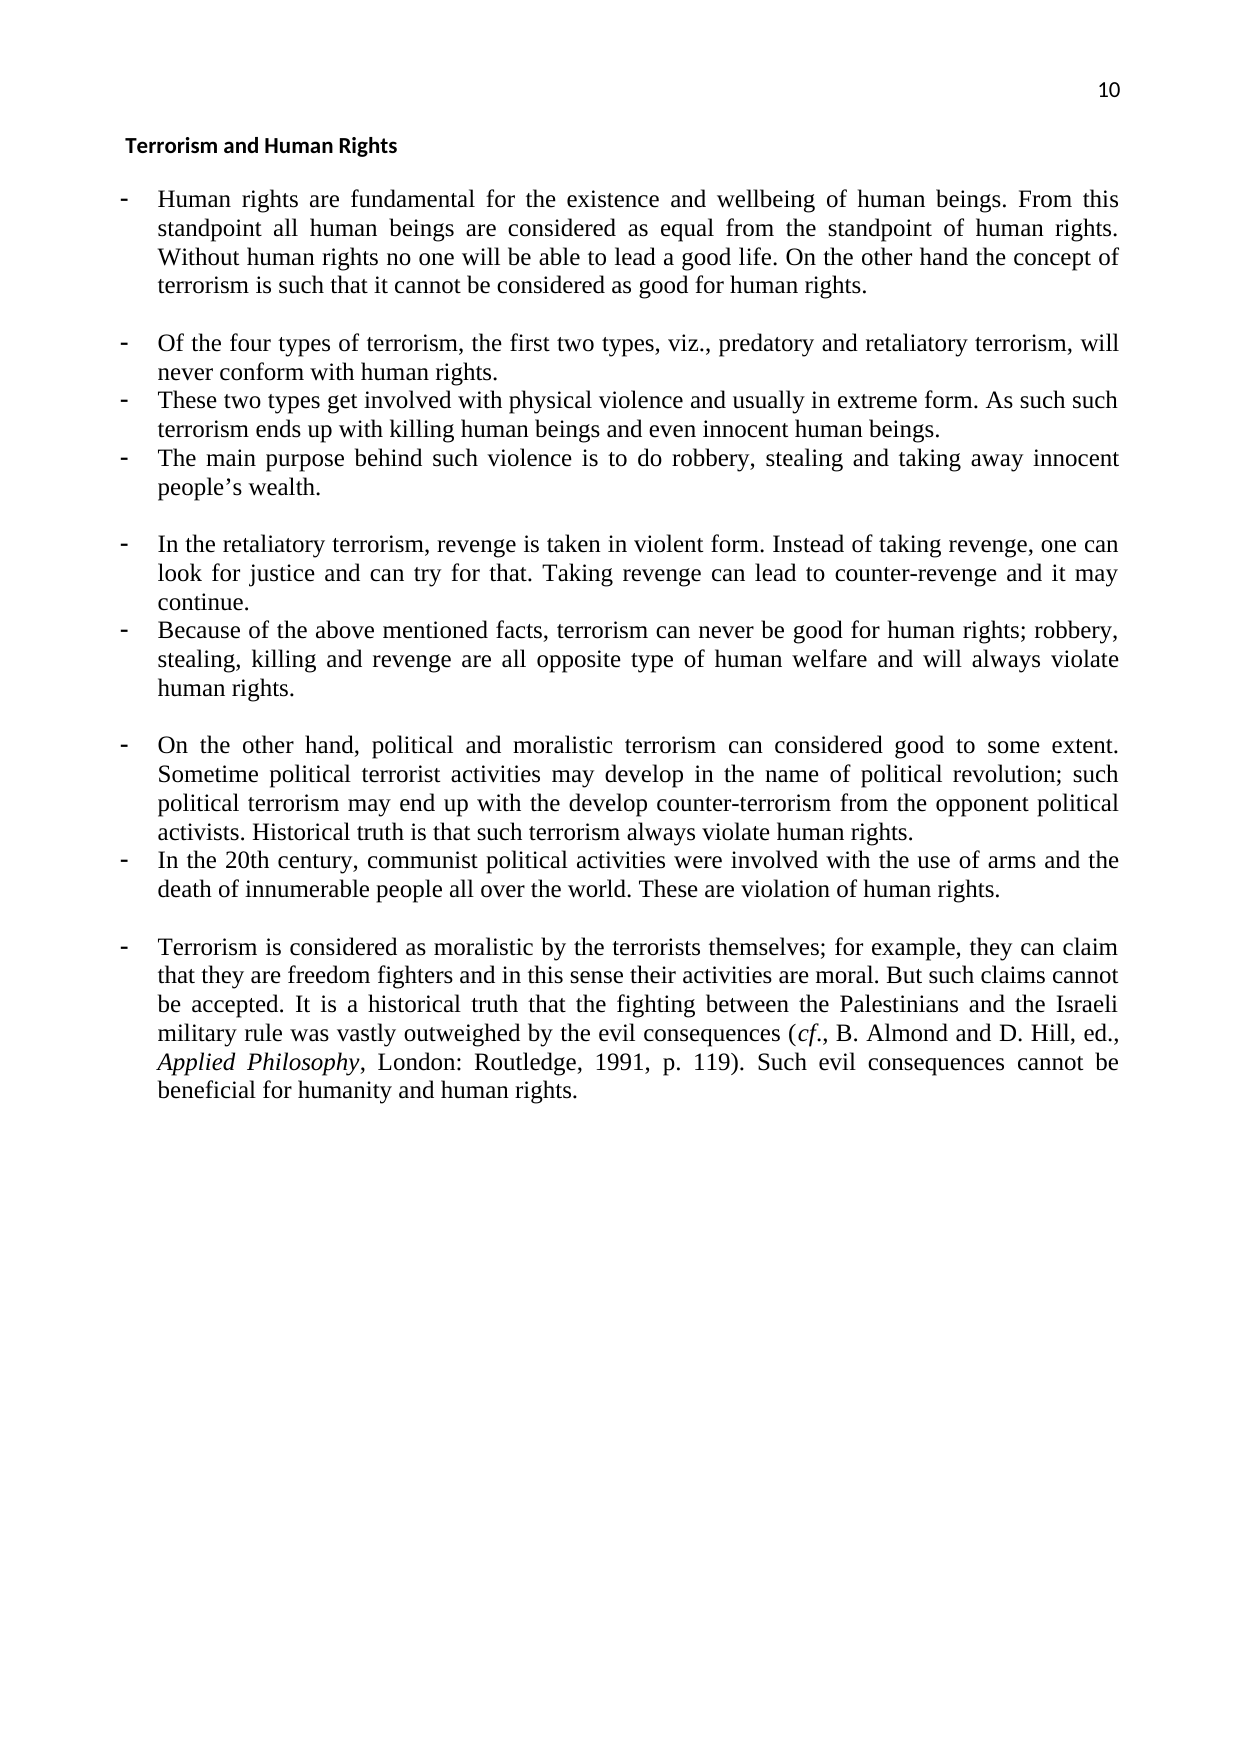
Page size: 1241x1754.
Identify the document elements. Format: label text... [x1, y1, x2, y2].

list The main purpose behind such violence is to do robbery, stealing and taking away innocent people’s wealth. [120, 443, 1120, 500]
list On the other hand, political and moralistic terrorism can considered good to some extent. Sometime political terrorist activities may develop in the name of political revolution; such political terrorism may end up with the develop counter-terrorism from the opponent political activists. Historical truth is that such terrorism always violate human rights. [120, 730, 1120, 845]
text Terrorism and Human Rights [120, 131, 1120, 159]
list In the retaliatory terrorism, revenge is taken in violent form. Instead of taking revenge, one can look for justice and can try for that. Taking revenge can lead to counter-revenge and it may continue. [120, 529, 1120, 615]
list In the 20th century, communist political activities were involved with the use of arms and the death of innumerable people all over the world. These are violation of human rights. [120, 845, 1120, 903]
list These two types get involved with physical violence and usually in extreme form. As such such terrorism ends up with killing human beings and even innocent human beings. [120, 385, 1120, 443]
list Because of the above mentioned facts, terrorism can never be good for human rights; robbery, stealing, killing and revenge are all opposite type of human welfare and will always violate human rights. [120, 615, 1120, 702]
list Of the four types of terrorism, the first two types, viz., predatory and retaliatory terrorism, will never conform with human rights. [120, 328, 1120, 385]
list Human rights are fundamental for the existence and wellbeing of human beings. From this standpoint all human beings are considered as equal from the standpoint of human rights. Without human rights no one will be able to lead a good life. On the other hand the concept of terrorism is such that it cannot be considered as good for human rights. [120, 184, 1120, 299]
list Terrorism is considered as moralistic by the terrorists themselves; for example, they can claim that they are freedom fighters and in this sense their activities are moral. But such claims cannot be accepted. It is a historical truth that the fighting between the Palestinians and the Israeli military rule was vastly outweighed by the evil consequences (cf., B. Almond and D. Hill, ed., Applied Philosophy, London: Routledge, 1991, p. 119). Such evil consequences cannot be beneficial for humanity and human rights. [120, 932, 1120, 1104]
